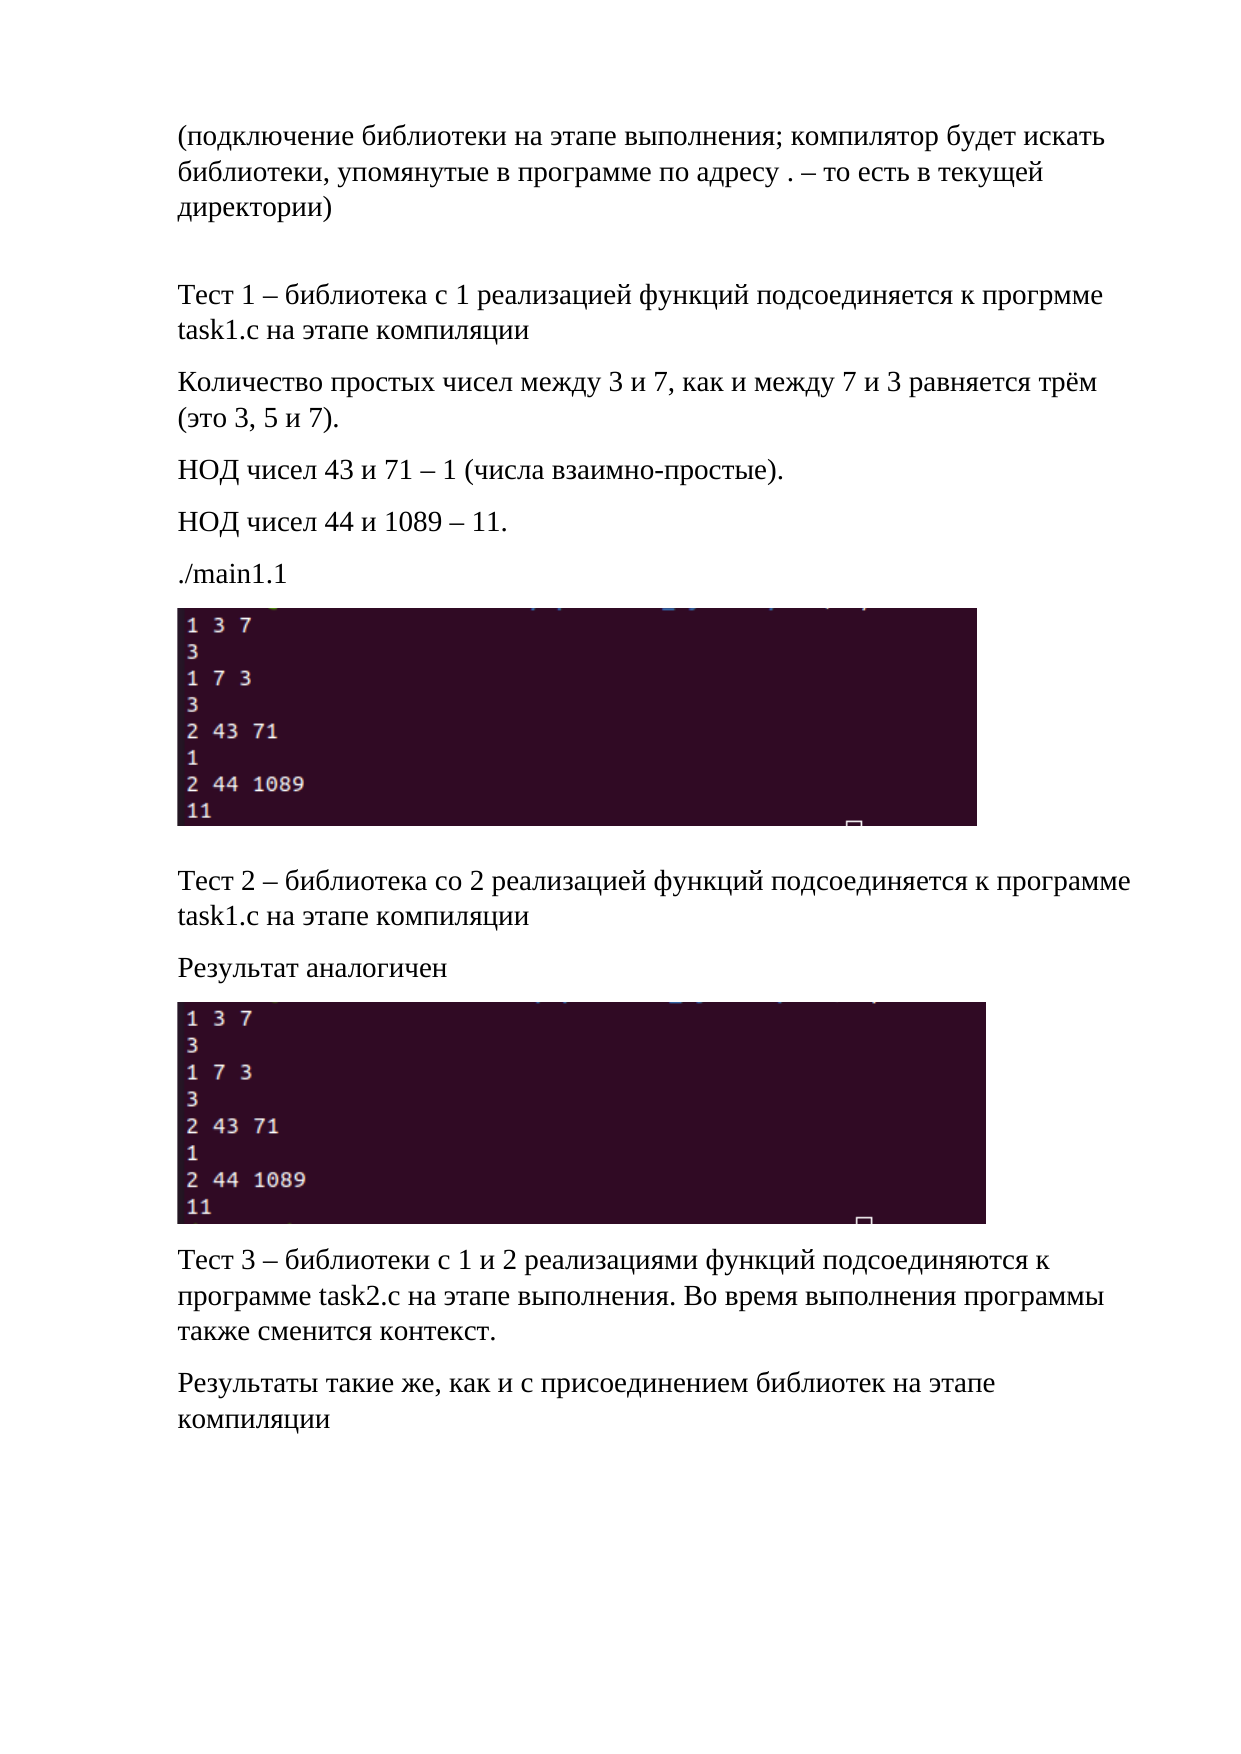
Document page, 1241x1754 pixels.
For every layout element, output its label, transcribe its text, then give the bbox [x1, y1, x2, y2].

text ./main1.1 [177, 557, 1152, 590]
picture [177, 608, 977, 826]
text (подключение библиотеки на этапе выполнения; компилятор будет искать библиотеки, упомянутые в программе по адресу . – то есть в текущей директории) [177, 118, 1152, 223]
text Тест 3 – библиотеки с 1 и 2 реализациями функций подсоединяются к программе task2.c на этапе выполнения. Во время выполнения программы также сменится контекст. [177, 1242, 1152, 1347]
text НОД чисел 43 и 71 – 1 (числа взаимно-простые). [177, 452, 1152, 486]
text Результат аналогичен [177, 950, 1152, 984]
text НОД чисел 44 и 1089 – 11. [177, 504, 1152, 538]
text Тест 1 – библиотека с 1 реализацией функций подсоединяется к прогрмме task1.c на этапе компиляции [177, 241, 1152, 346]
picture [177, 1002, 986, 1224]
text Количество простых чисел между 3 и 7, как и между 7 и 3 равняется трём (это 3, 5 и 7). [177, 364, 1152, 434]
text Результаты такие же, как и с присоединением библиотек на этапе компиляции [177, 1365, 1152, 1434]
